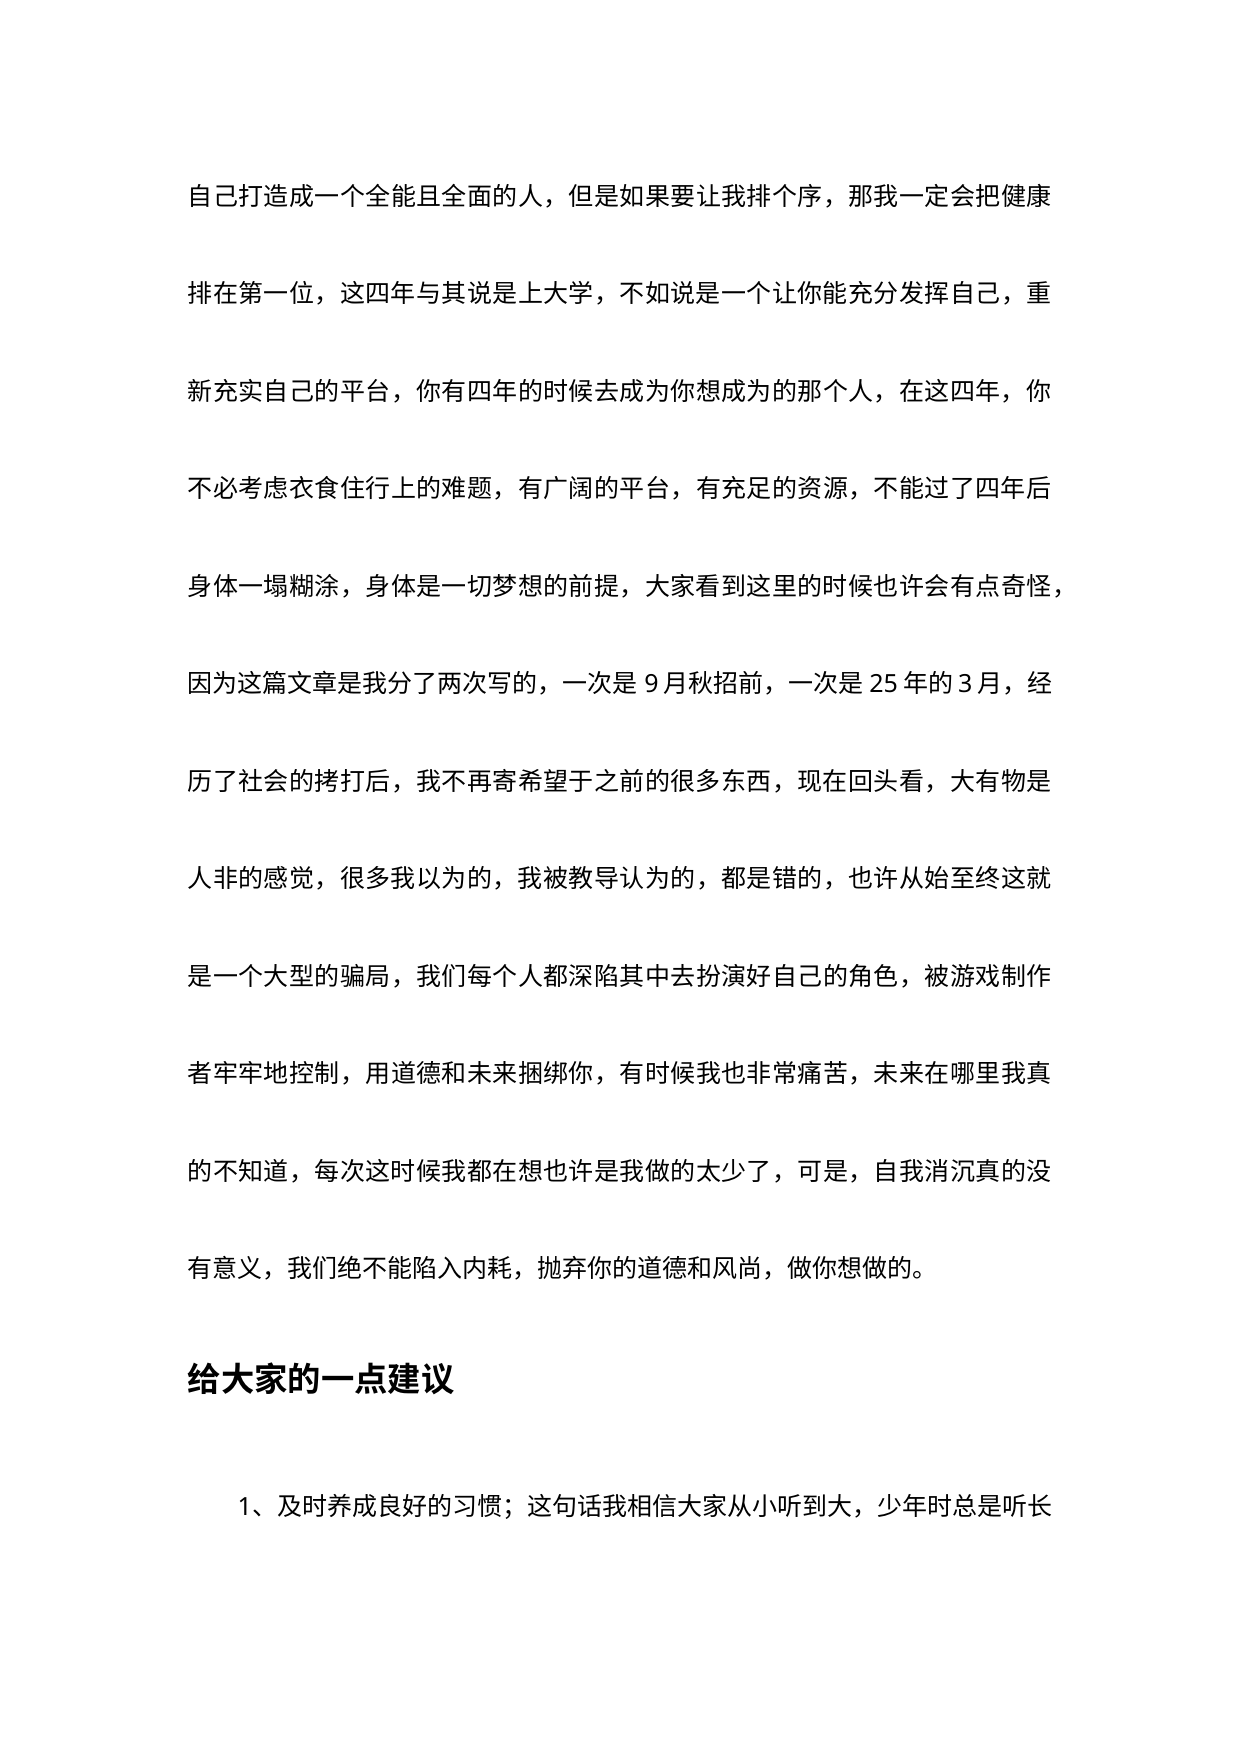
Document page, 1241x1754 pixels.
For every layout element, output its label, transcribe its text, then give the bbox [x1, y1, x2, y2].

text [187, 162, 1053, 1299]
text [187, 1472, 1053, 1537]
subtitle 给大家的一点建议 [187, 1345, 1053, 1410]
